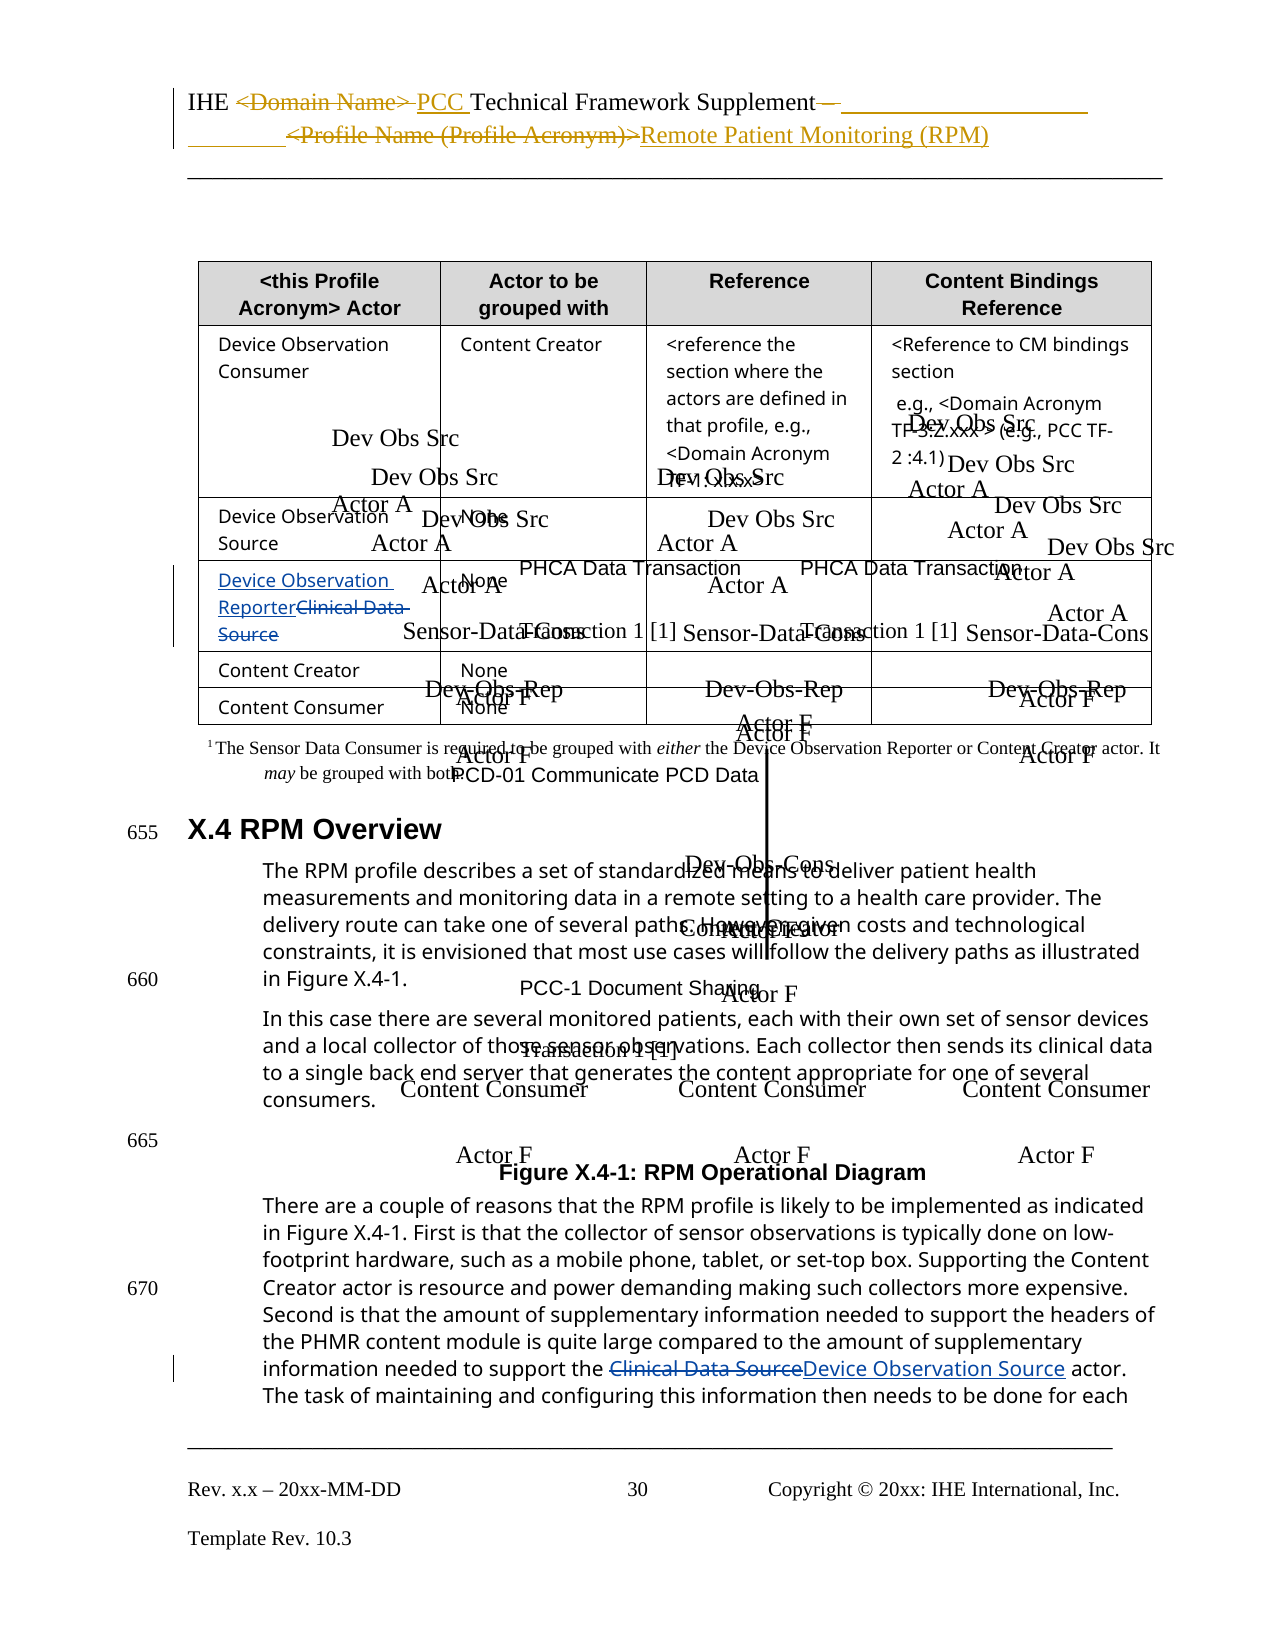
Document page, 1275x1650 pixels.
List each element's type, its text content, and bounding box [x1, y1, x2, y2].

table_cell [872, 652, 1151, 687]
table_cell [872, 561, 1151, 651]
table_cell [199, 561, 440, 651]
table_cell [647, 326, 871, 497]
table_cell [872, 498, 1151, 560]
table_header Content Bindings Reference [872, 262, 1151, 325]
table_cell Content Creator [199, 652, 440, 687]
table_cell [872, 326, 1151, 497]
table_cell None [441, 561, 646, 651]
table_header Reference [647, 262, 871, 325]
table_cell Content Consumer [199, 688, 440, 724]
title Figure X.4-1: RPM Operational Diagram [262, 1159, 1162, 1186]
table_cell None [441, 688, 646, 724]
table_cell Device Observation Source [199, 498, 440, 560]
table_cell [647, 652, 871, 687]
text In this case there are several monitored patients, each with their own set of sensor devices and a local collector of those sensor observations. Each collector then sends its clinical data to a single back end server that generates the content appropriate for one of several consumers. [262, 1004, 1162, 1113]
text 1 The Sensor Data Consumer is required to be grouped with either the Device Observation Reporter or Content Creator actor. It may be grouped with both. [207, 737, 1162, 784]
table_cell [647, 688, 871, 724]
table_cell [647, 498, 871, 560]
table_header Actor to be grouped with [441, 262, 646, 325]
table_cell Content Creator [441, 326, 646, 497]
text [262, 1192, 1162, 1409]
table_header <this Profile Acronym> Actor [199, 262, 440, 325]
table_cell [647, 561, 871, 651]
table_cell [872, 688, 1151, 724]
table_cell None [441, 652, 646, 687]
table_cell Device Observation Consumer [199, 326, 440, 497]
subtitle X.4 RPM Overview [187, 812, 1162, 845]
text The RPM profile describes a set of standardized means to deliver patient health measurements and monitoring data in a remote setting to a health care provider. The delivery route can take one of several paths. However, given costs and technological constraints, it is envisioned that most use cases will follow the delivery paths as illustrated in Figure X.4-1. [262, 857, 1162, 992]
table_cell None [441, 498, 646, 560]
